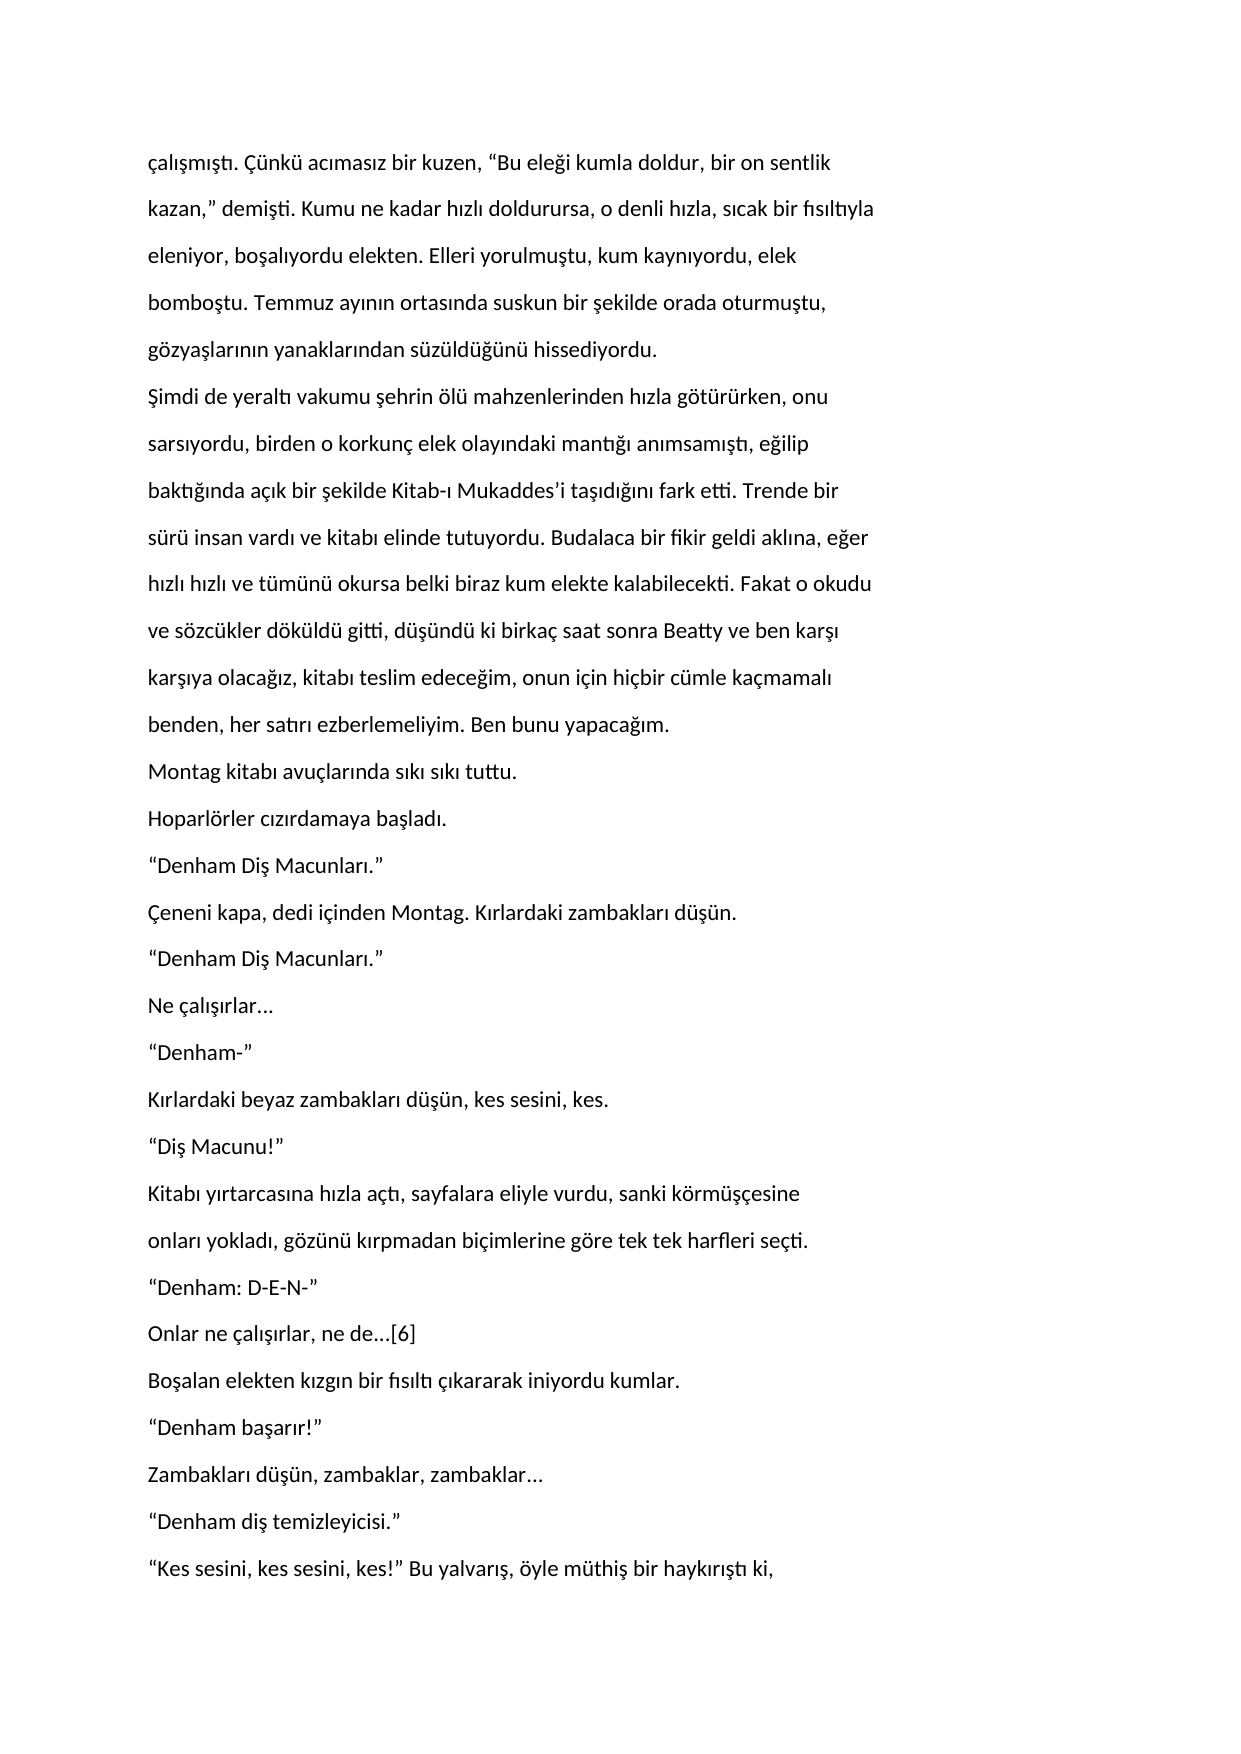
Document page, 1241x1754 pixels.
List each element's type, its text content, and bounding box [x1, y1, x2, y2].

text “Denham diş temizleyicisi.” [148, 1507, 1093, 1535]
text Zambakları düşün, zambaklar, zambaklar... [148, 1460, 1093, 1488]
text “Denham-” [148, 1038, 1093, 1066]
text gözyaşlarının yanaklarından süzüldüğünü hissediyordu. [148, 335, 1093, 363]
text “Denham Diş Macunları.” [148, 944, 1093, 972]
text Çeneni kapa, dedi içinden Montag. Kırlardaki zambakları düşün. [148, 898, 1093, 926]
text “Diş Macunu!” [148, 1132, 1093, 1160]
text “Denham: D-E-N-” [148, 1273, 1093, 1301]
text Şimdi de yeraltı vakumu şehrin ölü mahzenlerinden hızla götürürken, onu [148, 382, 1093, 410]
text karşıya olacağız, kitabı teslim edeceğim, onun için hiçbir cümle kaçmamalı [148, 663, 1093, 691]
text Hoparlörler cızırdamaya başladı. [148, 804, 1093, 832]
text “Denham Diş Macunları.” [148, 851, 1093, 879]
text Kırlardaki beyaz zambakları düşün, kes sesini, kes. [148, 1085, 1093, 1113]
text sarsıyordu, birden o korkunç elek olayındaki mantığı anımsamıştı, eğilip [148, 429, 1093, 457]
text eleniyor, boşalıyordu elekten. Elleri yorulmuştu, kum kaynıyordu, elek [148, 241, 1093, 269]
text “Denham başarır!” [148, 1413, 1093, 1441]
text Onlar ne çalışırlar, ne de...[6] [148, 1319, 1093, 1347]
text sürü insan vardı ve kitabı elinde tutuyordu. Budalaca bir fikir geldi aklına, eğer [148, 523, 1093, 551]
text “Kes sesini, kes sesini, kes!” Bu yalvarış, öyle müthiş bir haykırıştı ki, [148, 1554, 1093, 1582]
text hızlı hızlı ve tümünü okursa belki biraz kum elekte kalabilecekti. Fakat o okudu [148, 569, 1093, 597]
text Ne çalışırlar... [148, 991, 1093, 1019]
text onları yokladı, gözünü kırpmadan biçimlerine göre tek tek harfleri seçti. [148, 1226, 1093, 1254]
text bomboştu. Temmuz ayının ortasında suskun bir şekilde orada oturmuştu, [148, 288, 1093, 316]
text ve sözcükler döküldü gitti, düşündü ki birkaç saat sonra Beatty ve ben karşı [148, 616, 1093, 644]
text kazan,” demişti. Kumu ne kadar hızlı doldurursa, o denli hızla, sıcak bir fısıltıyla [148, 194, 1093, 222]
text çalışmıştı. Çünkü acımasız bir kuzen, “Bu eleği kumla doldur, bir on sentlik [148, 148, 1093, 176]
text Montag kitabı avuçlarında sıkı sıkı tuttu. [148, 757, 1093, 785]
text Boşalan elekten kızgın bir fısıltı çıkararak iniyordu kumlar. [148, 1366, 1093, 1394]
text Kitabı yırtarcasına hızla açtı, sayfalara eliyle vurdu, sanki körmüşçesine [148, 1179, 1093, 1207]
text baktığında açık bir şekilde Kitab-ı Mukaddes’i taşıdığını fark etti. Trende bir [148, 476, 1093, 504]
text benden, her satırı ezberlemeliyim. Ben bunu yapacağım. [148, 710, 1093, 738]
